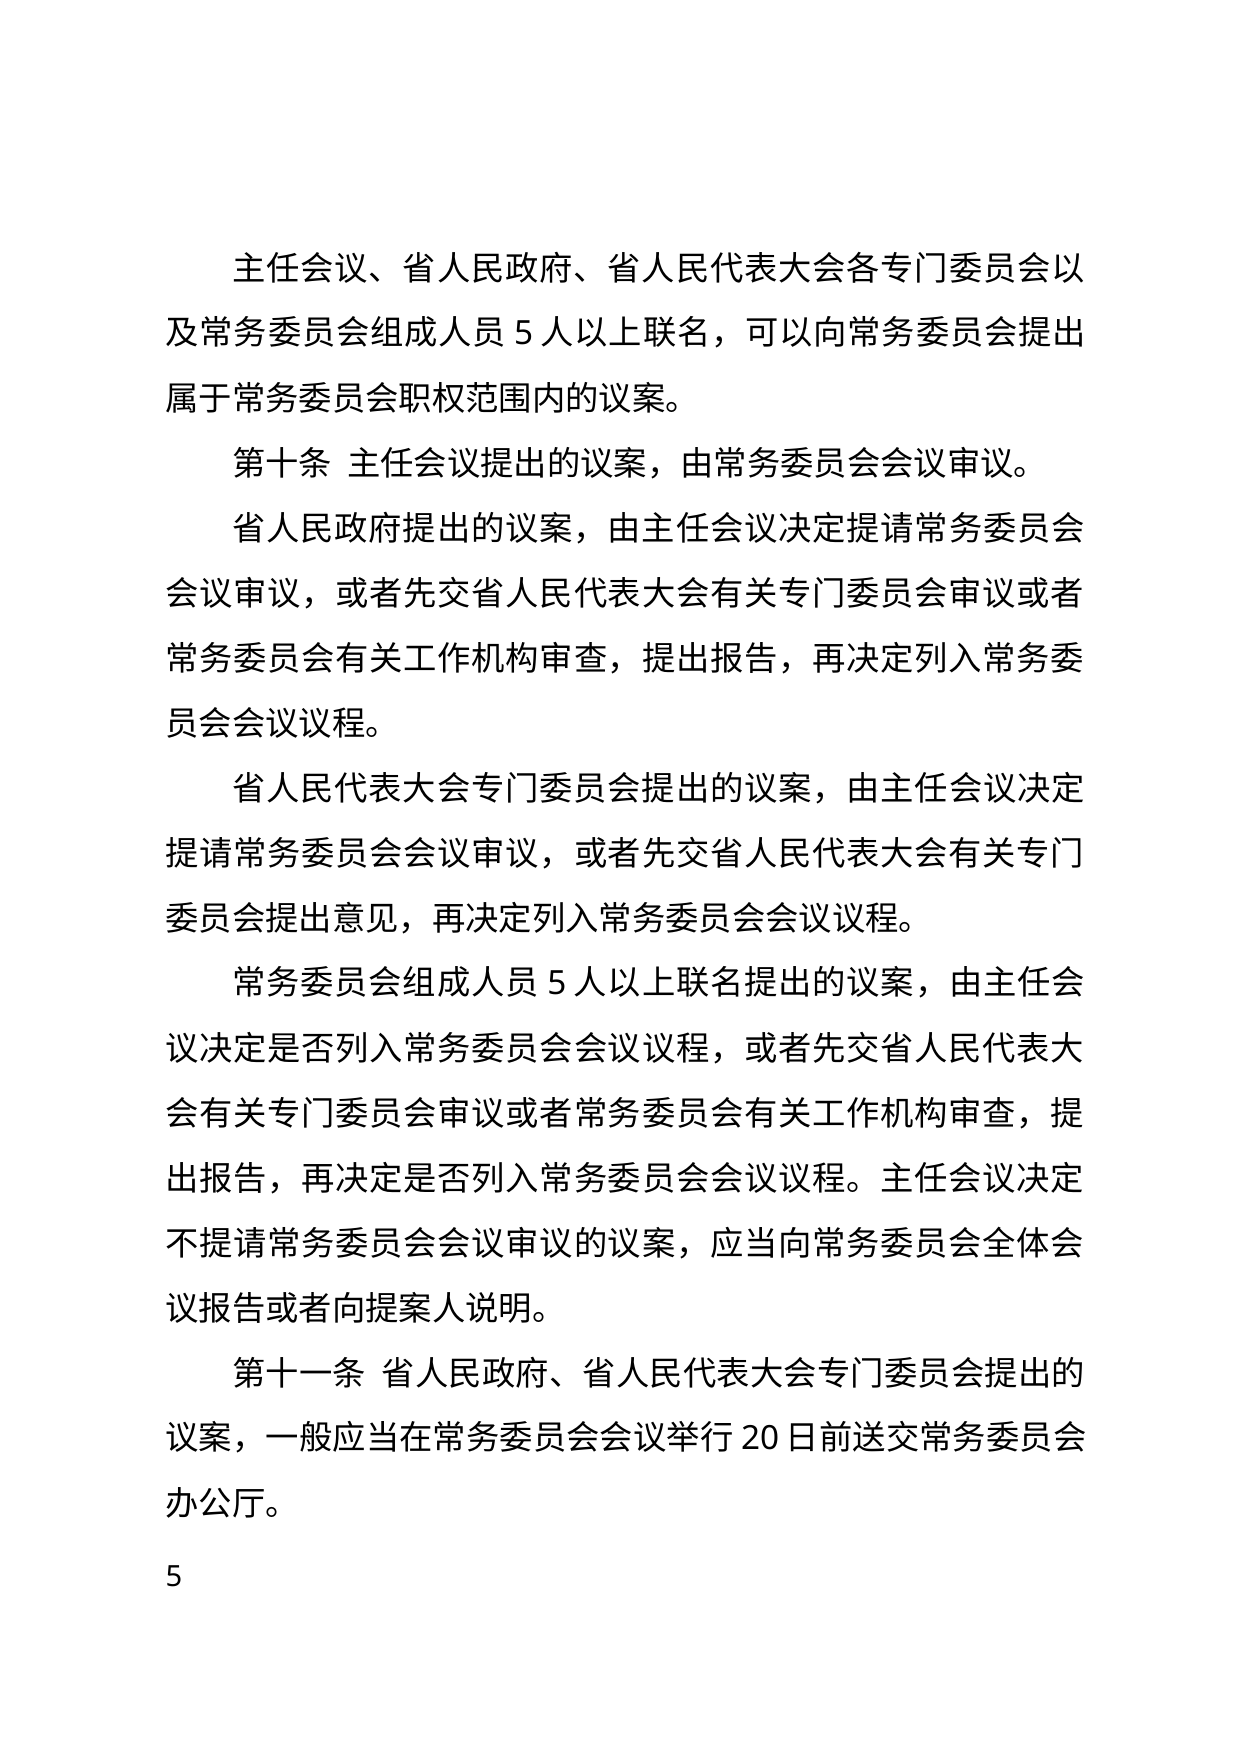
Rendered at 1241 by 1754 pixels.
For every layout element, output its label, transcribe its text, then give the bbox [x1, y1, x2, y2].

text 第十一条 省人民政府、省人民代表大会专门委员会提出的议案，一般应当在常务委员会会议举行20日前送交常务委员会办公厅。 [165, 1338, 1087, 1533]
text 第十条 主任会议提出的议案，由常务委员会会议审议。 [165, 428, 1087, 493]
text 主任会议、省人民政府、省人民代表大会各专门委员会以及常务委员会组成人员5人以上联名，可以向常务委员会提出属于常务委员会职权范围内的议案。 [165, 233, 1087, 428]
text 省人民政府提出的议案，由主任会议决定提请常务委员会会议审议，或者先交省人民代表大会有关专门委员会审议或者常务委员会有关工作机构审查，提出报告，再决定列入常务委员会会议议程。 [165, 493, 1087, 753]
text 常务委员会组成人员5人以上联名提出的议案，由主任会议决定是否列入常务委员会会议议程，或者先交省人民代表大会有关专门委员会审议或者常务委员会有关工作机构审查，提出报告，再决定是否列入常务委员会会议议程。主任会议决定不提请常务委员会会议审议的议案，应当向常务委员会全体会议报告或者向提案人说明。 [165, 948, 1087, 1338]
text 省人民代表大会专门委员会提出的议案，由主任会议决定提请常务委员会会议审议，或者先交省人民代表大会有关专门委员会提出意见，再决定列入常务委员会会议议程。 [165, 753, 1087, 948]
